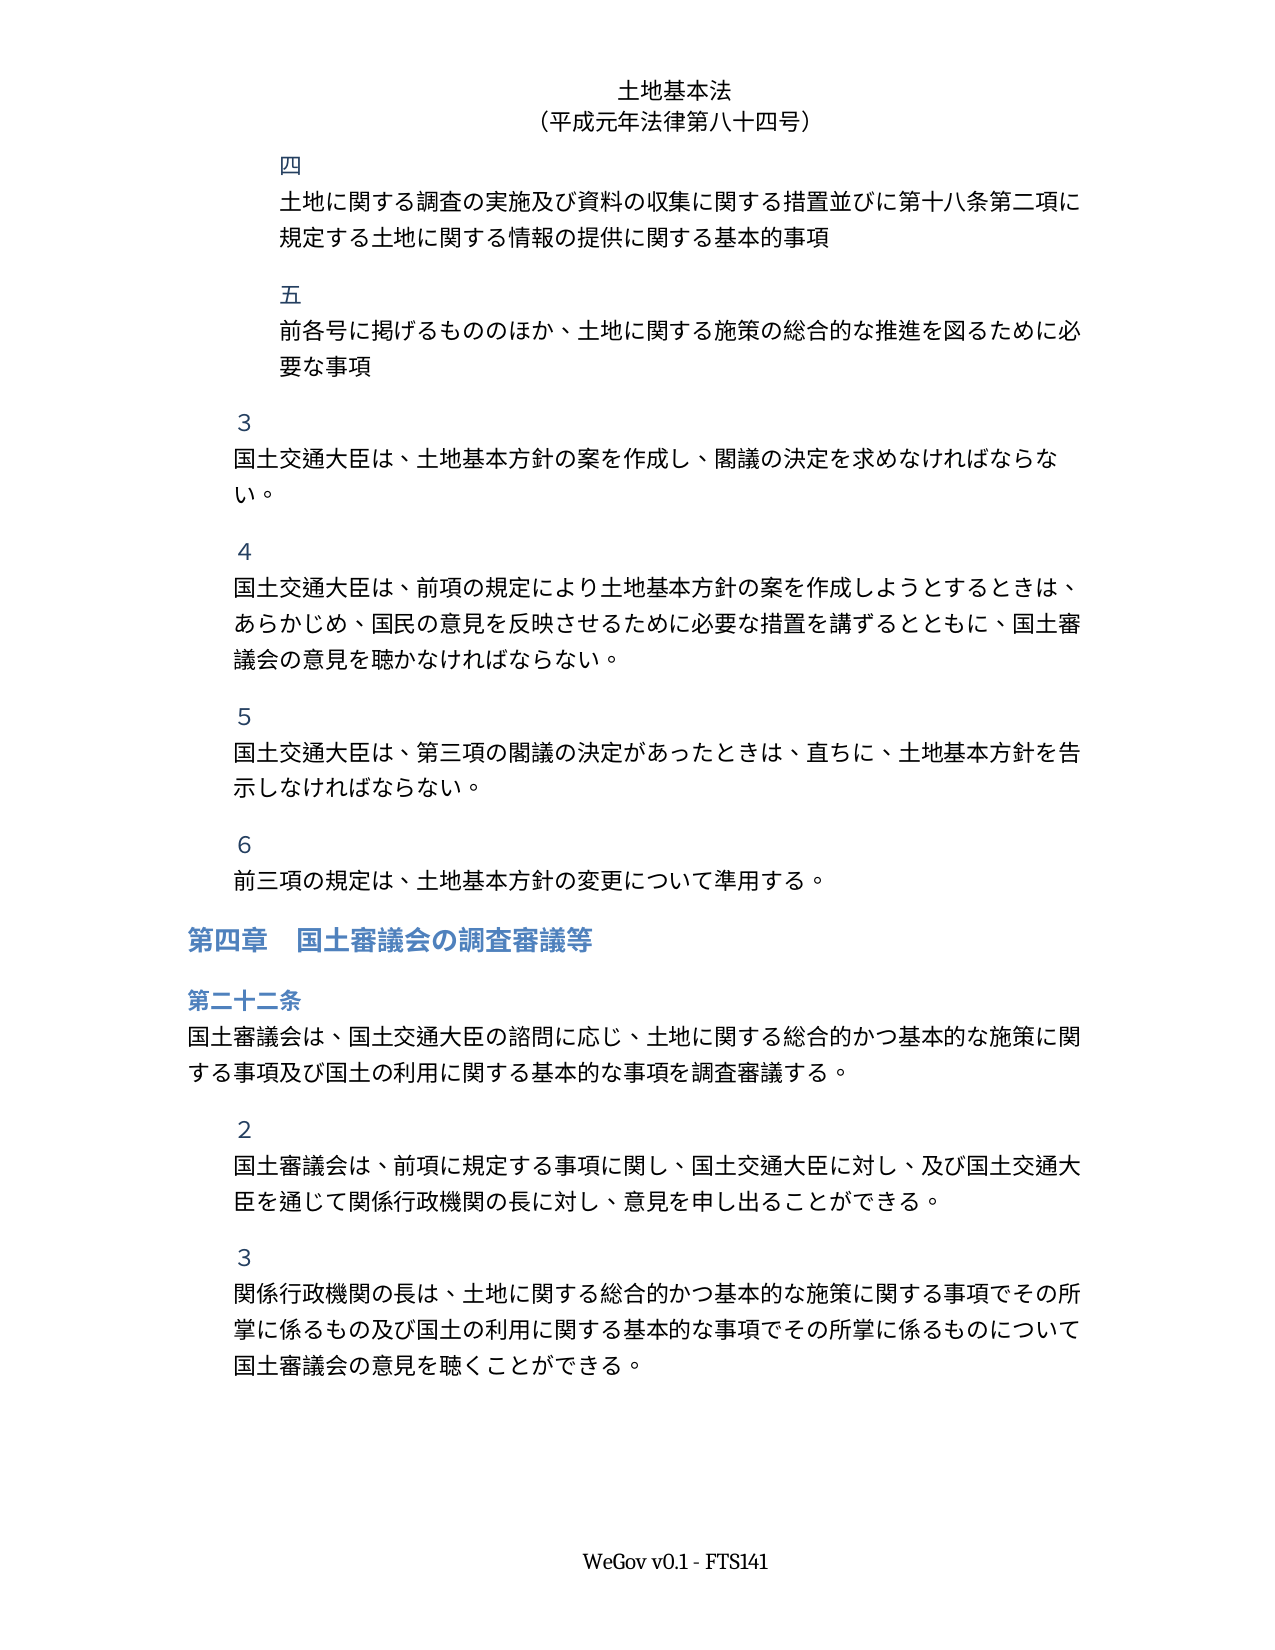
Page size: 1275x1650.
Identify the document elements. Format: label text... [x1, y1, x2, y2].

subtitle ６ [233, 829, 1087, 860]
text 関係行政機関の長は、土地に関する総合的かつ基本的な施策に関する事項でその所掌に係るもの及び国土の利用に関する基本的な事項でその所掌に係るものについて国土審議会の意見を聴くことができる。 [233, 1278, 1087, 1381]
text 前各号に掲げるもののほか、土地に関する施策の総合的な推進を図るために必要な事項 [279, 314, 1087, 382]
text 国土交通大臣は、前項の規定により土地基本方針の案を作成しようとするときは、あらかじめ、国民の意見を反映させるために必要な措置を講ずるとともに、国土審議会の意見を聴かなければならない。 [233, 572, 1087, 675]
text 国土審議会は、国土交通大臣の諮問に応じ、土地に関する総合的かつ基本的な施策に関する事項及び国土の利用に関する基本的な事項を調査審議する。 [187, 1021, 1087, 1088]
subtitle 第四章 国土審議会の調査審議等 [187, 922, 1087, 959]
text 国土交通大臣は、第三項の閣議の決定があったときは、直ちに、土地基本方針を告示しなければならない。 [233, 736, 1087, 804]
text 前三項の規定は、土地基本方針の変更について準用する。 [233, 865, 1087, 896]
subtitle 第二十二条 [187, 985, 1087, 1016]
subtitle ３ [233, 407, 1087, 438]
subtitle 四 [279, 150, 1087, 181]
text 国土審議会は、前項に規定する事項に関し、国土交通大臣に対し、及び国土交通大臣を通じて関係行政機関の長に対し、意見を申し出ることができる。 [233, 1150, 1087, 1217]
subtitle ２ [233, 1114, 1087, 1145]
text 国土交通大臣は、土地基本方針の案を作成し、閣議の決定を求めなければならない。 [233, 443, 1087, 510]
subtitle ５ [233, 701, 1087, 732]
text 土地に関する調査の実施及び資料の収集に関する措置並びに第十八条第二項に規定する土地に関する情報の提供に関する基本的事項 [279, 186, 1087, 253]
subtitle ３ [233, 1242, 1087, 1274]
subtitle 五 [279, 279, 1087, 310]
subtitle ４ [233, 536, 1087, 567]
